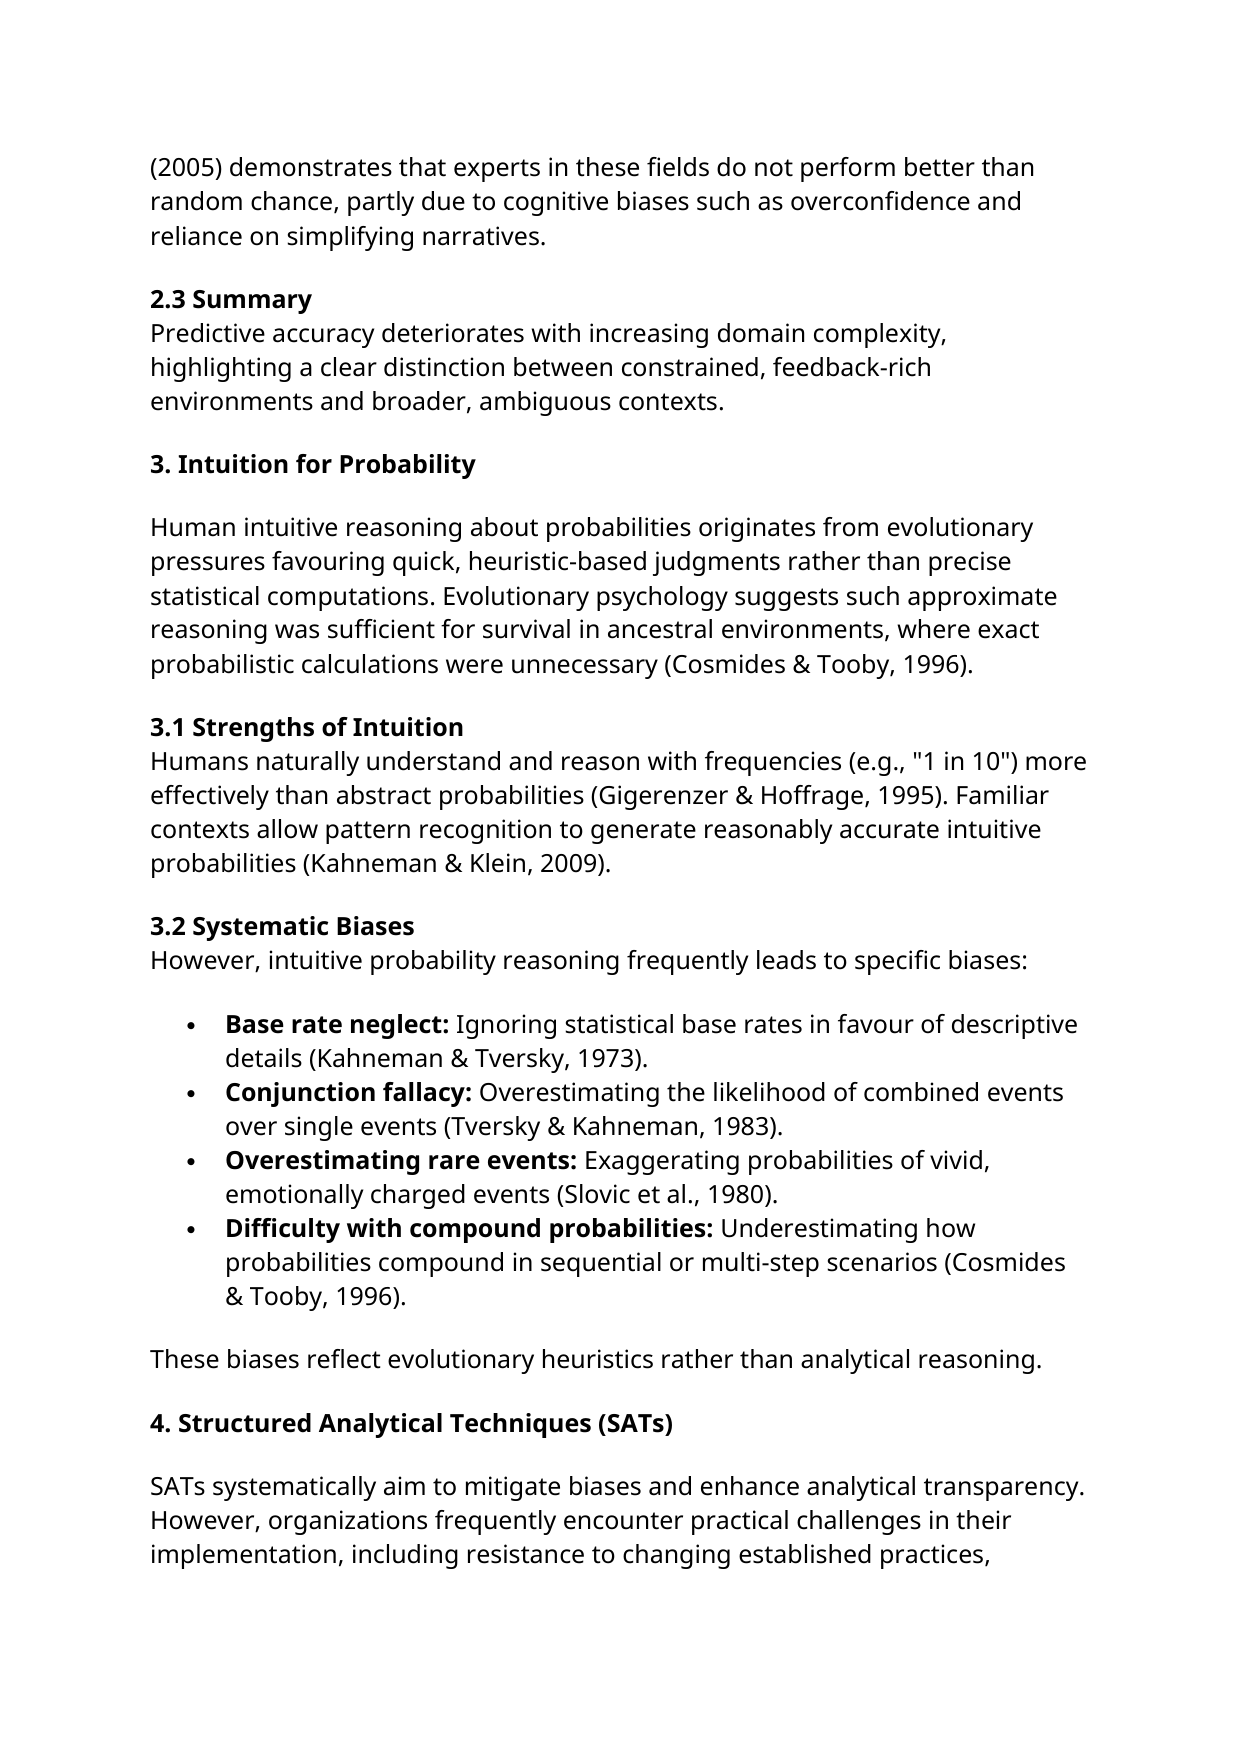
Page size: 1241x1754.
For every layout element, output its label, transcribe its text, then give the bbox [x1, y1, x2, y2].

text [150, 150, 1090, 252]
list Overestimating rare events: Exaggerating probabilities of vivid, emotionally charged events (Slovic et al., 1980). [187, 1142, 1090, 1211]
text 3.2 Systematic Biases However, intuitive probability reasoning frequently leads to specific biases: [150, 909, 1090, 977]
text 2.3 Summary Predictive accuracy deteriorates with increasing domain complexity, highlighting a clear distinction between constrained, feedback-rich environments and broader, ambiguous contexts. [150, 281, 1090, 418]
text These biases reflect evolutionary heuristics rather than analytical reasoning. [150, 1342, 1090, 1376]
list Conjunction fallacy: Overestimating the likelihood of combined events over single events (Tversky & Kahneman, 1983). [187, 1074, 1090, 1142]
list Difficulty with compound probabilities: Underestimating how probabilities compound in sequential or multi-step scenarios (Cosmides & Tooby, 1996). [187, 1211, 1090, 1313]
text 4. Structured Analytical Techniques (SATs) [150, 1405, 1090, 1439]
text 3.1 Strengths of Intuition Humans naturally understand and reason with frequencies (e.g., "1 in 10") more effectively than abstract probabilities (Gigerenzer & Hoffrage, 1995). Familiar contexts allow pattern recognition to generate reasonably accurate intuitive probabilities (Kahneman & Klein, 2009). [150, 709, 1090, 880]
list Base rate neglect: Ignoring statistical base rates in favour of descriptive details (Kahneman & Tversky, 1973). [187, 1006, 1090, 1074]
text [150, 1468, 1090, 1571]
text 3. Intuition for Probability [150, 447, 1090, 481]
text Human intuitive reasoning about probabilities originates from evolutionary pressures favouring quick, heuristic-based judgments rather than precise statistical computations. Evolutionary psychology suggests such approximate reasoning was sufficient for survival in ancestral environments, where exact probabilistic calculations were unnecessary (Cosmides & Tooby, 1996). [150, 510, 1090, 680]
